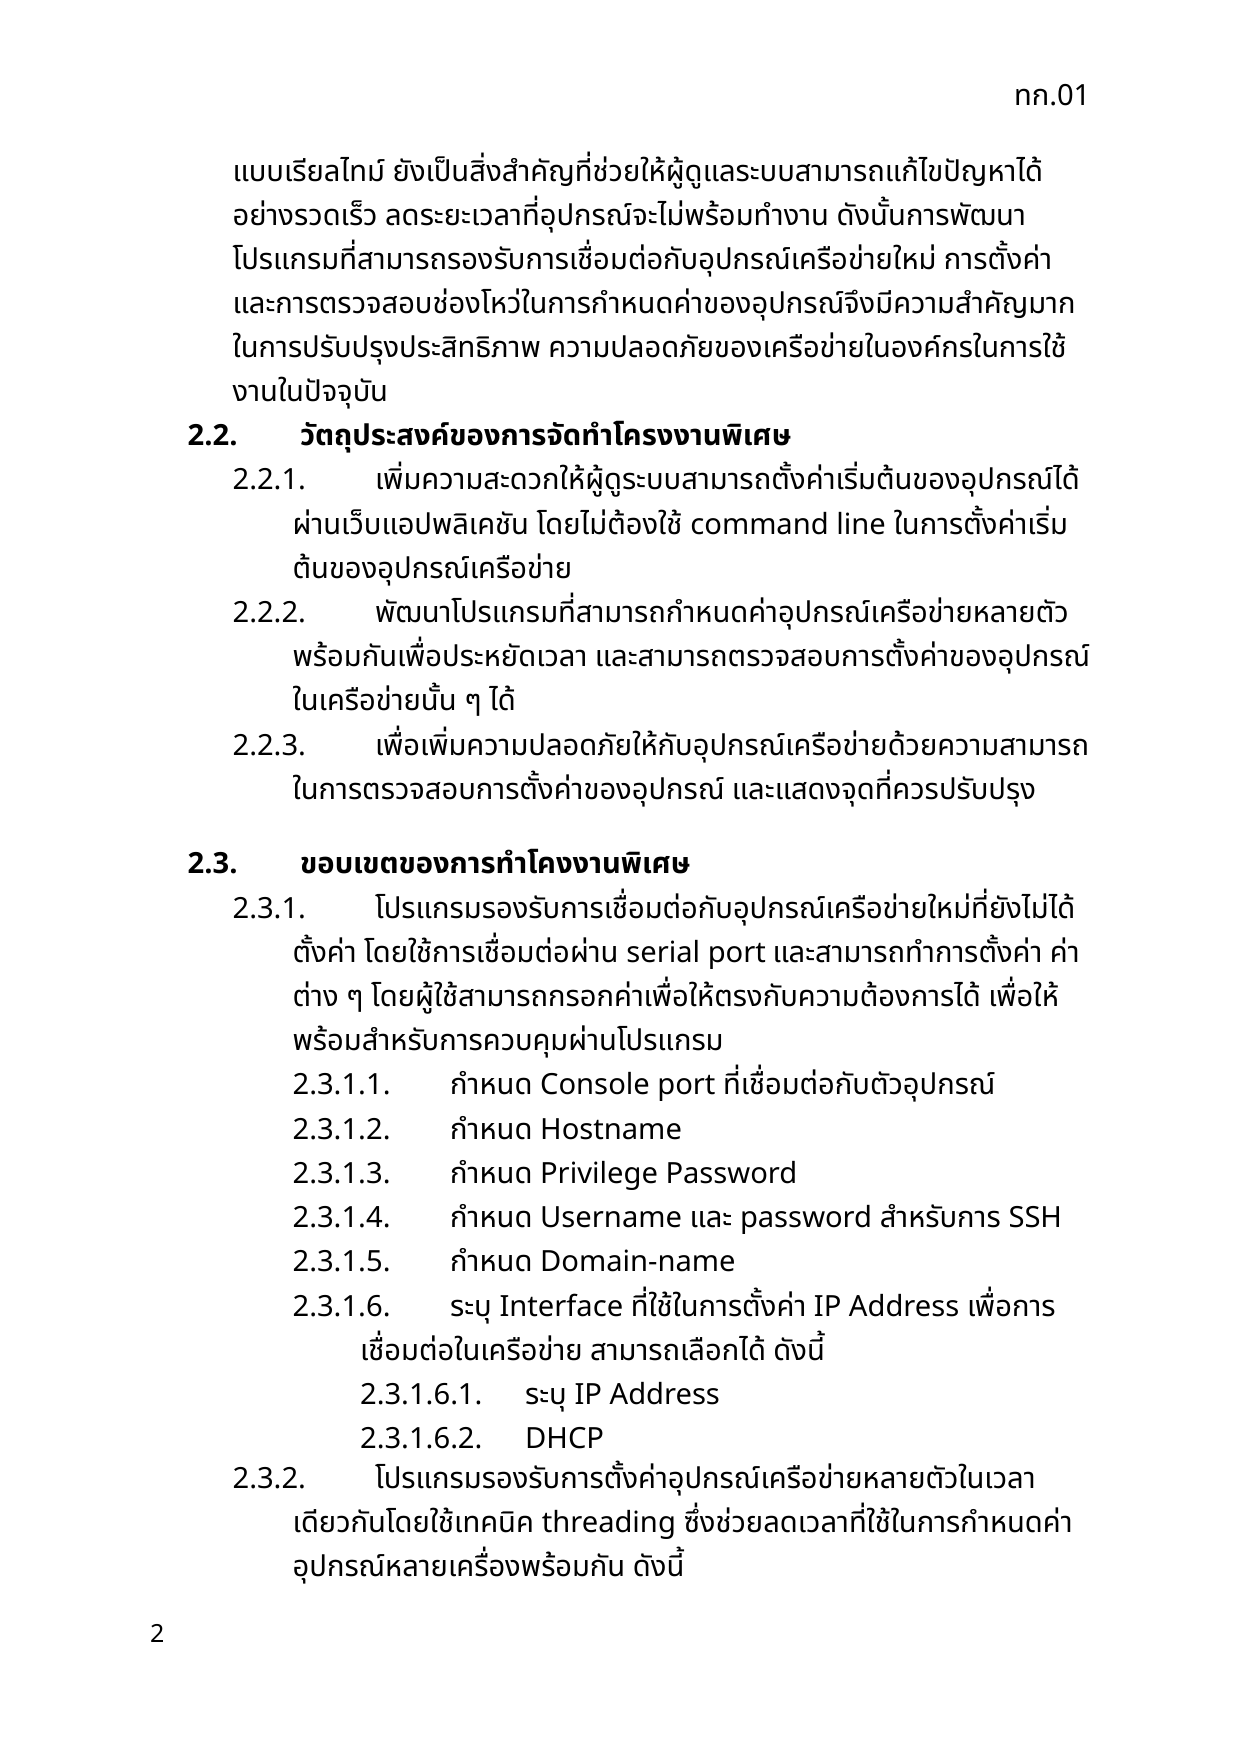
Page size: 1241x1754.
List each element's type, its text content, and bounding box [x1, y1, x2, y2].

list กำหนด Username และ password สำหรับการ SSH [292, 1196, 1090, 1241]
list พัฒนาโปรแกรมที่สามารถกำหนดค่าอุปกรณ์เครือข่ายหลายตัวพร้อมกันเพื่อประหยัดเวลา และสามารถตรวจสอบการตั้งค่าของอุปกรณ์ในเครือข่ายนั้น ๆ ได้ [232, 591, 1090, 724]
list ระบุ Interface ที่ใช้ในการตั้งค่า IP Address เพื่อการเชื่อมต่อในเครือข่าย สามารถเลือกได้ ดังนี้ [292, 1285, 1090, 1373]
list วัตถุประสงค์ของการจัดทำโครงงานพิเศษ [187, 414, 1090, 459]
list DHCP [360, 1418, 1090, 1457]
list กำหนด Hostname [292, 1108, 1090, 1152]
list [232, 150, 1090, 414]
list กำหนด Domain-name [292, 1241, 1090, 1285]
list เพิ่มความสะดวกให้ผู้ดูระบบสามารถตั้งค่าเริ่มต้นของอุปกรณ์ได้ผ่านเว็บแอปพลิเคชัน โดยไม่ต้องใช้ command line ในการตั้งค่าเริ่มต้นของอุปกรณ์เครือข่าย [232, 459, 1090, 591]
list โปรแกรมรองรับการเชื่อมต่อกับอุปกรณ์เครือข่ายใหม่ที่ยังไม่ได้ตั้งค่า โดยใช้การเชื่อมต่อผ่าน serial port และสามารถทำการตั้งค่า ค่าต่าง ๆ โดยผู้ใช้สามารถกรอกค่าเพื่อให้ตรงกับความต้องการได้ เพื่อให้พร้อมสำหรับการควบคุมผ่านโปรแกรม [232, 887, 1090, 1064]
list ขอบเขตของการทำโคงงานพิเศษ [187, 843, 1090, 887]
list กำหนด Console port ที่เชื่อมต่อกับตัวอุปกรณ์ [292, 1064, 1090, 1108]
list เพื่อเพิ่มความปลอดภัยให้กับอุปกรณ์เครือข่ายด้วยความสามารถในการตรวจสอบการตั้งค่าของอุปกรณ์ และแสดงจุดที่ควรปรับปรุง [232, 724, 1090, 812]
list ระบุ IP Address [360, 1373, 1090, 1418]
list กำหนด Privilege Password [292, 1152, 1090, 1196]
list โปรแกรมรองรับการตั้งค่าอุปกรณ์เครือข่ายหลายตัวในเวลาเดียวกันโดยใช้เทคนิค threading ซึ่งช่วยลดเวลาที่ใช้ในการกำหนดค่าอุปกรณ์หลายเครื่องพร้อมกัน ดังนี้ [232, 1457, 1090, 1590]
